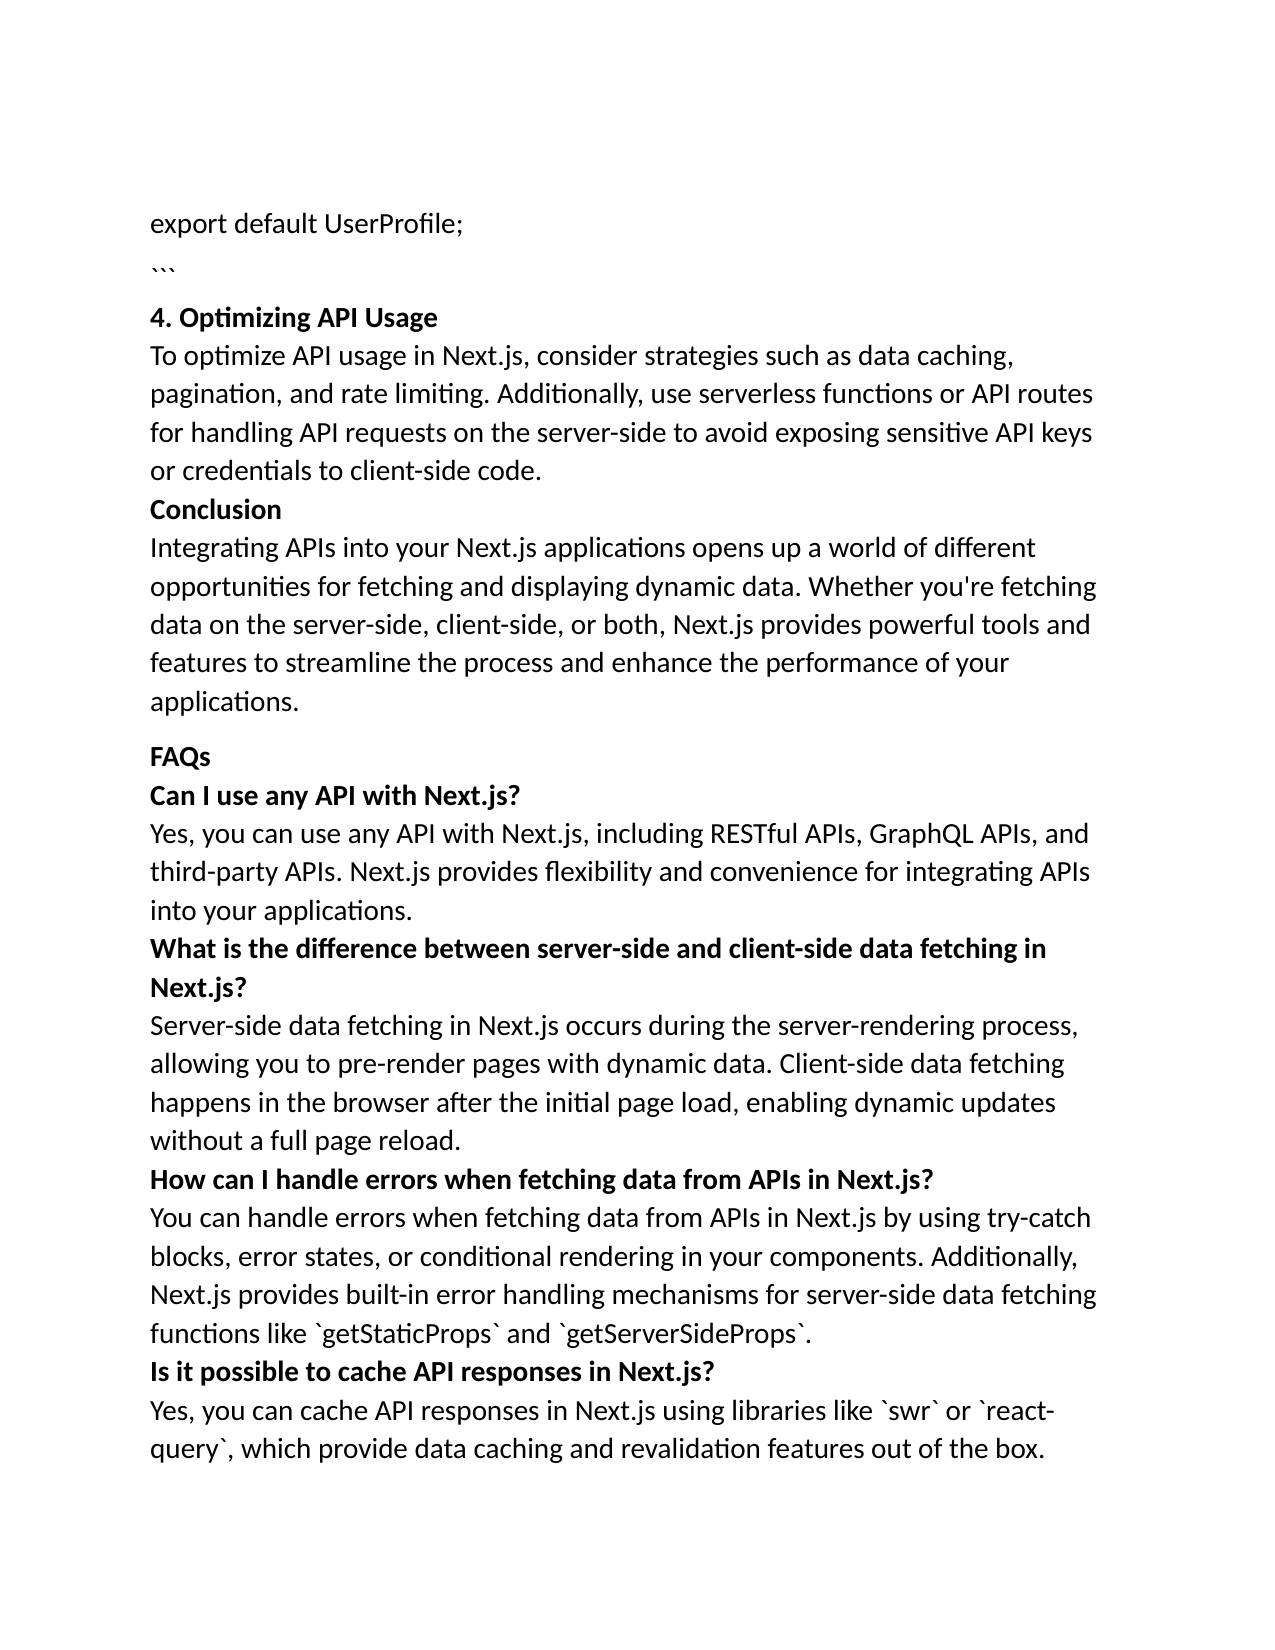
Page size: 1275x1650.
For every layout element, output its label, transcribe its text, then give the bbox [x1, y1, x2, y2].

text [150, 738, 1125, 1466]
text export default UserProfile; [150, 205, 1125, 241]
text ``` 4. Optimizing API Usage To optimize API usage in Next.js, consider strategies such as data caching, pagination, and rate limiting. Additionally, use serverless functions or API routes for handling API requests on the server-side to avoid exposing sensitive API keys or credentials to client-side code. Conclusion Integrating APIs into your Next.js applications opens up a world of different opportunities for fetching and displaying dynamic data. Whether you're fetching data on the server-side, client-side, or both, Next.js provides powerful tools and features to streamline the process and enhance the performance of your applications. [150, 260, 1125, 719]
